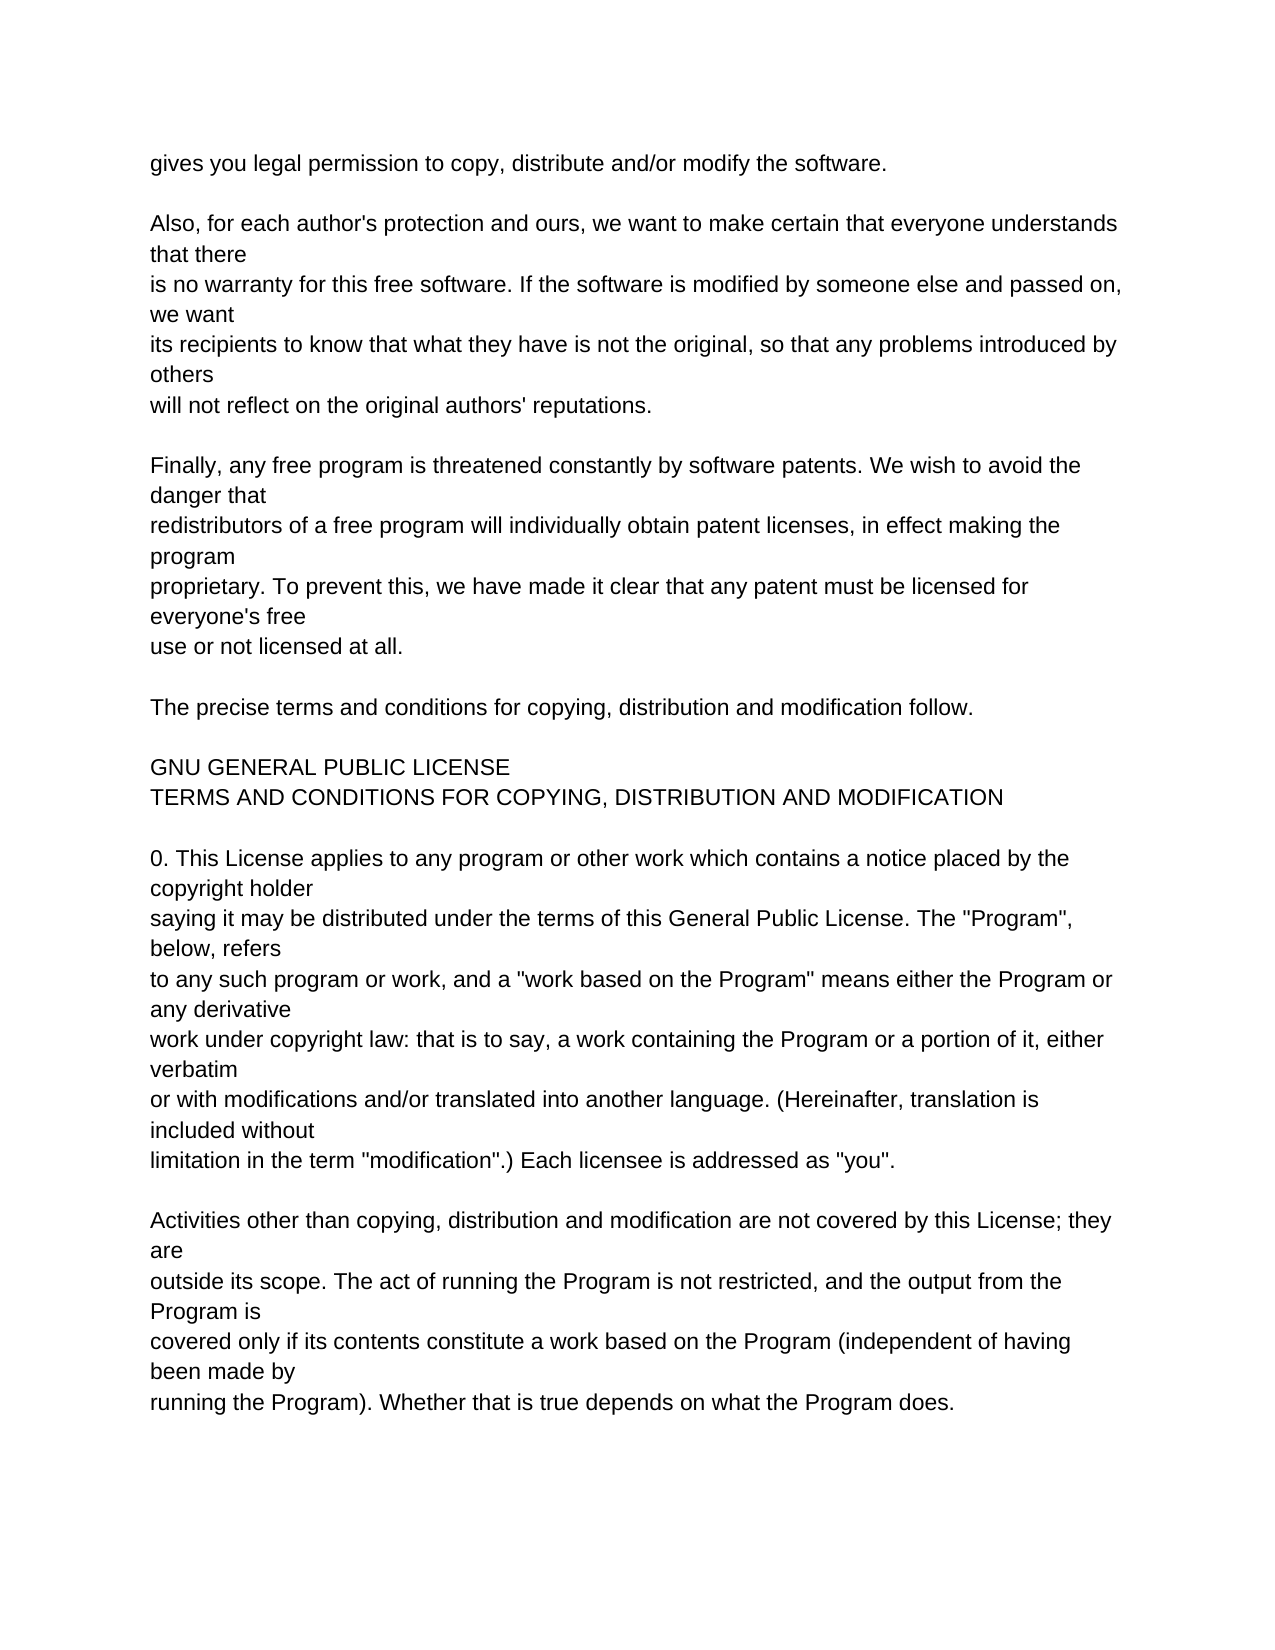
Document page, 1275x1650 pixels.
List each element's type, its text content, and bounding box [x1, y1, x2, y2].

text gives you legal permission to copy, distribute and/or modify the software. [150, 150, 1125, 176]
text running the Program). Whether that is true depends on what the Program does. [150, 1388, 1125, 1415]
text proprietary. To prevent this, we have made it clear that any patent must be licensed for everyone's free [150, 573, 1125, 629]
text its recipients to know that what they have is not the original, so that any problems introduced by others [150, 331, 1125, 388]
text The precise terms and conditions for copying, distribution and modification follow. [150, 694, 1125, 720]
text outside its scope. The act of running the Program is not restricted, and the output from the Program is [150, 1268, 1125, 1324]
text or with modifications and/or translated into another language. (Hereinafter, translation is included without [150, 1086, 1125, 1143]
text limitation in the term "modification".) Each licensee is addressed as "you". [150, 1147, 1125, 1173]
text GNU GENERAL PUBLIC LICENSE [150, 754, 1125, 781]
text Finally, any free program is threatened constantly by software patents. We wish to avoid the danger that [150, 452, 1125, 509]
text Also, for each author's protection and ours, we want to make certain that everyone understands that there [150, 210, 1125, 267]
text 0. This License applies to any program or other work which contains a notice placed by the copyright holder [150, 845, 1125, 901]
text work under copyright law: that is to say, a work containing the Program or a portion of it, either verbatim [150, 1026, 1125, 1083]
text is no warranty for this free software. If the software is modified by someone else and passed on, we want [150, 271, 1125, 327]
text redistributors of a free program will individually obtain patent licenses, in effect making the program [150, 512, 1125, 569]
text use or not licensed at all. [150, 633, 1125, 660]
text saying it may be distributed under the terms of this General Public License. The "Program", below, refers [150, 905, 1125, 962]
text covered only if its contents constitute a work based on the Program (independent of having been made by [150, 1328, 1125, 1385]
text TERMS AND CONDITIONS FOR COPYING, DISTRIBUTION AND MODIFICATION [150, 784, 1125, 811]
text will not reflect on the original authors' reputations. [150, 392, 1125, 418]
text to any such program or work, and a "work based on the Program" means either the Program or any derivative [150, 966, 1125, 1022]
text Activities other than copying, distribution and modification are not covered by this License; they are [150, 1207, 1125, 1264]
